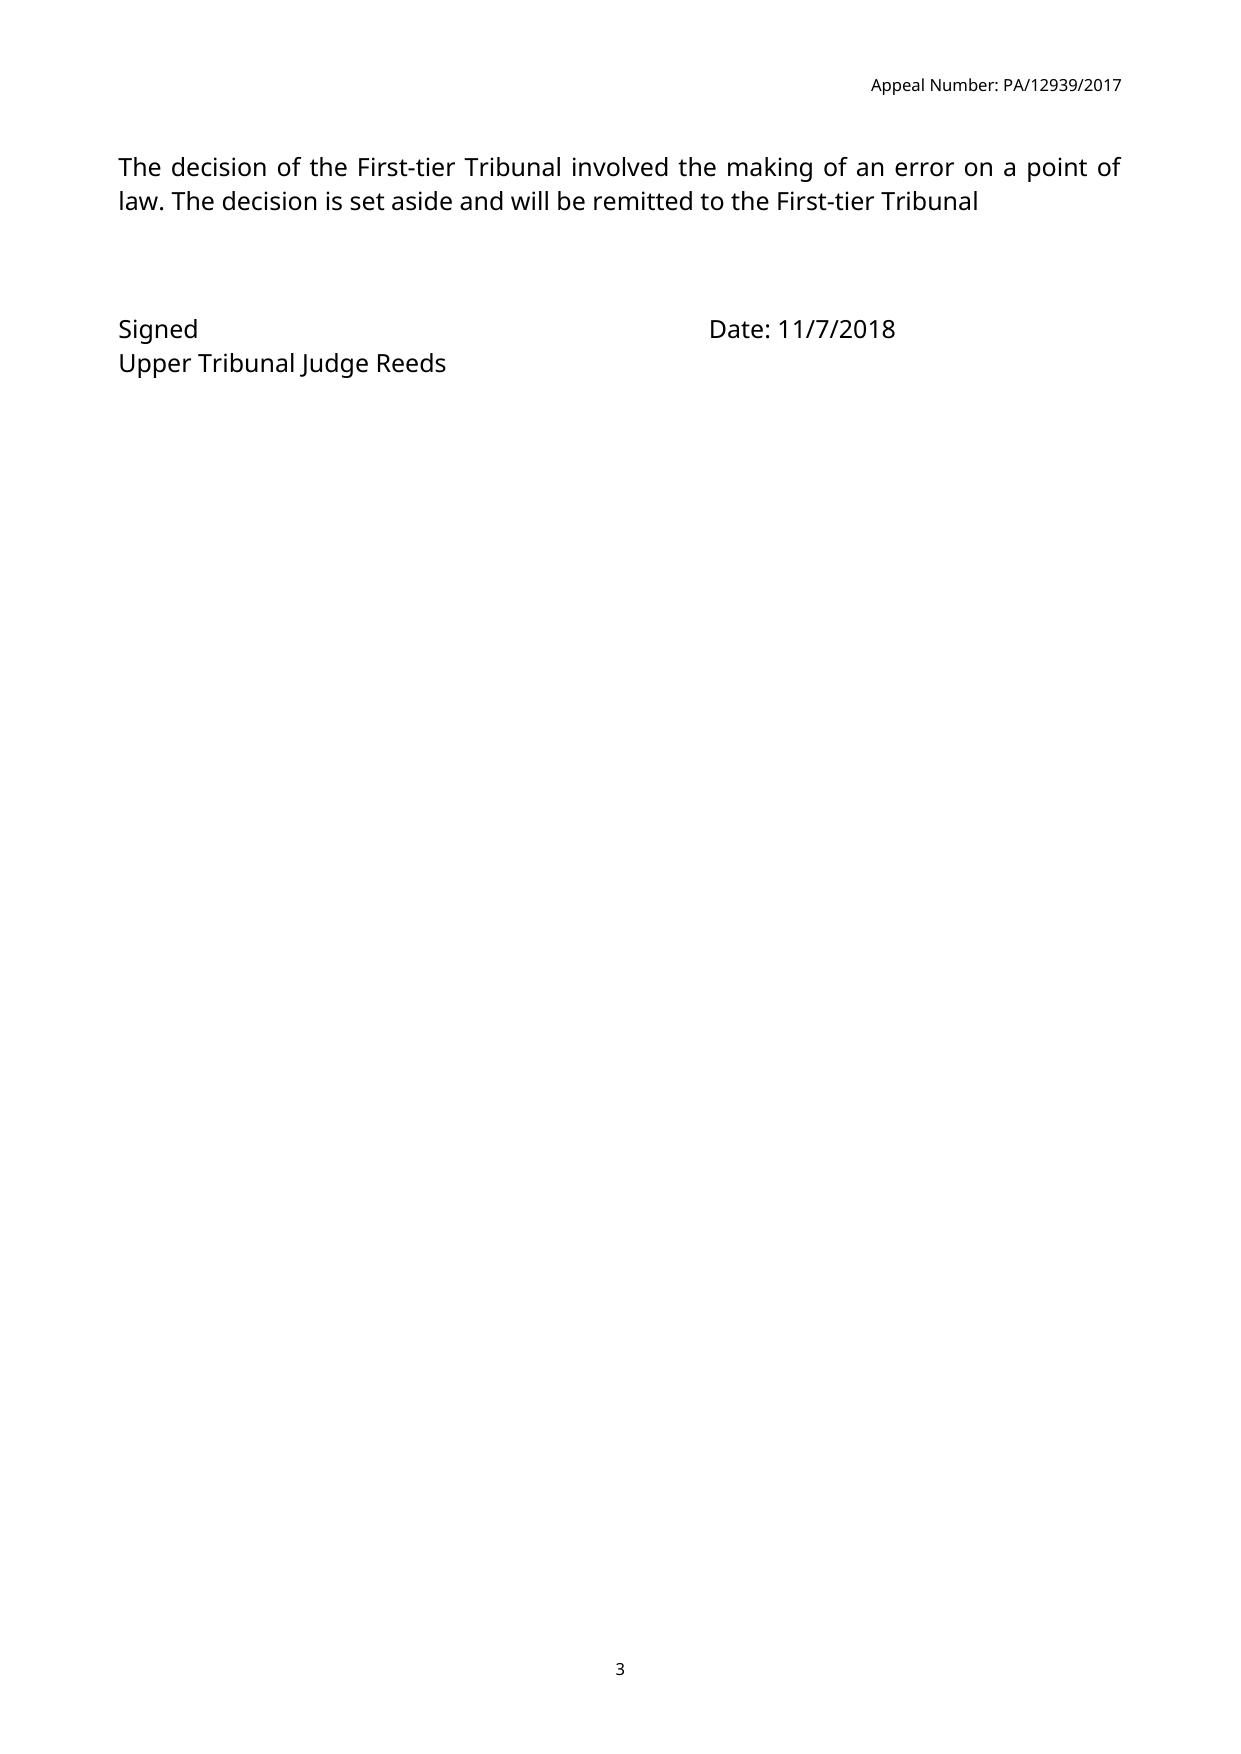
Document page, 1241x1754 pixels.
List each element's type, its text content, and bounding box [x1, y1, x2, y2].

text Upper Tribunal Judge Reeds [118, 345, 1122, 379]
text Signed Date: 11/7/2018 [118, 311, 1122, 345]
text The decision of the First-tier Tribunal involved the making of an error on a point of law. The decision is set aside and will be remitted to the First-tier Tribunal [118, 150, 1122, 218]
